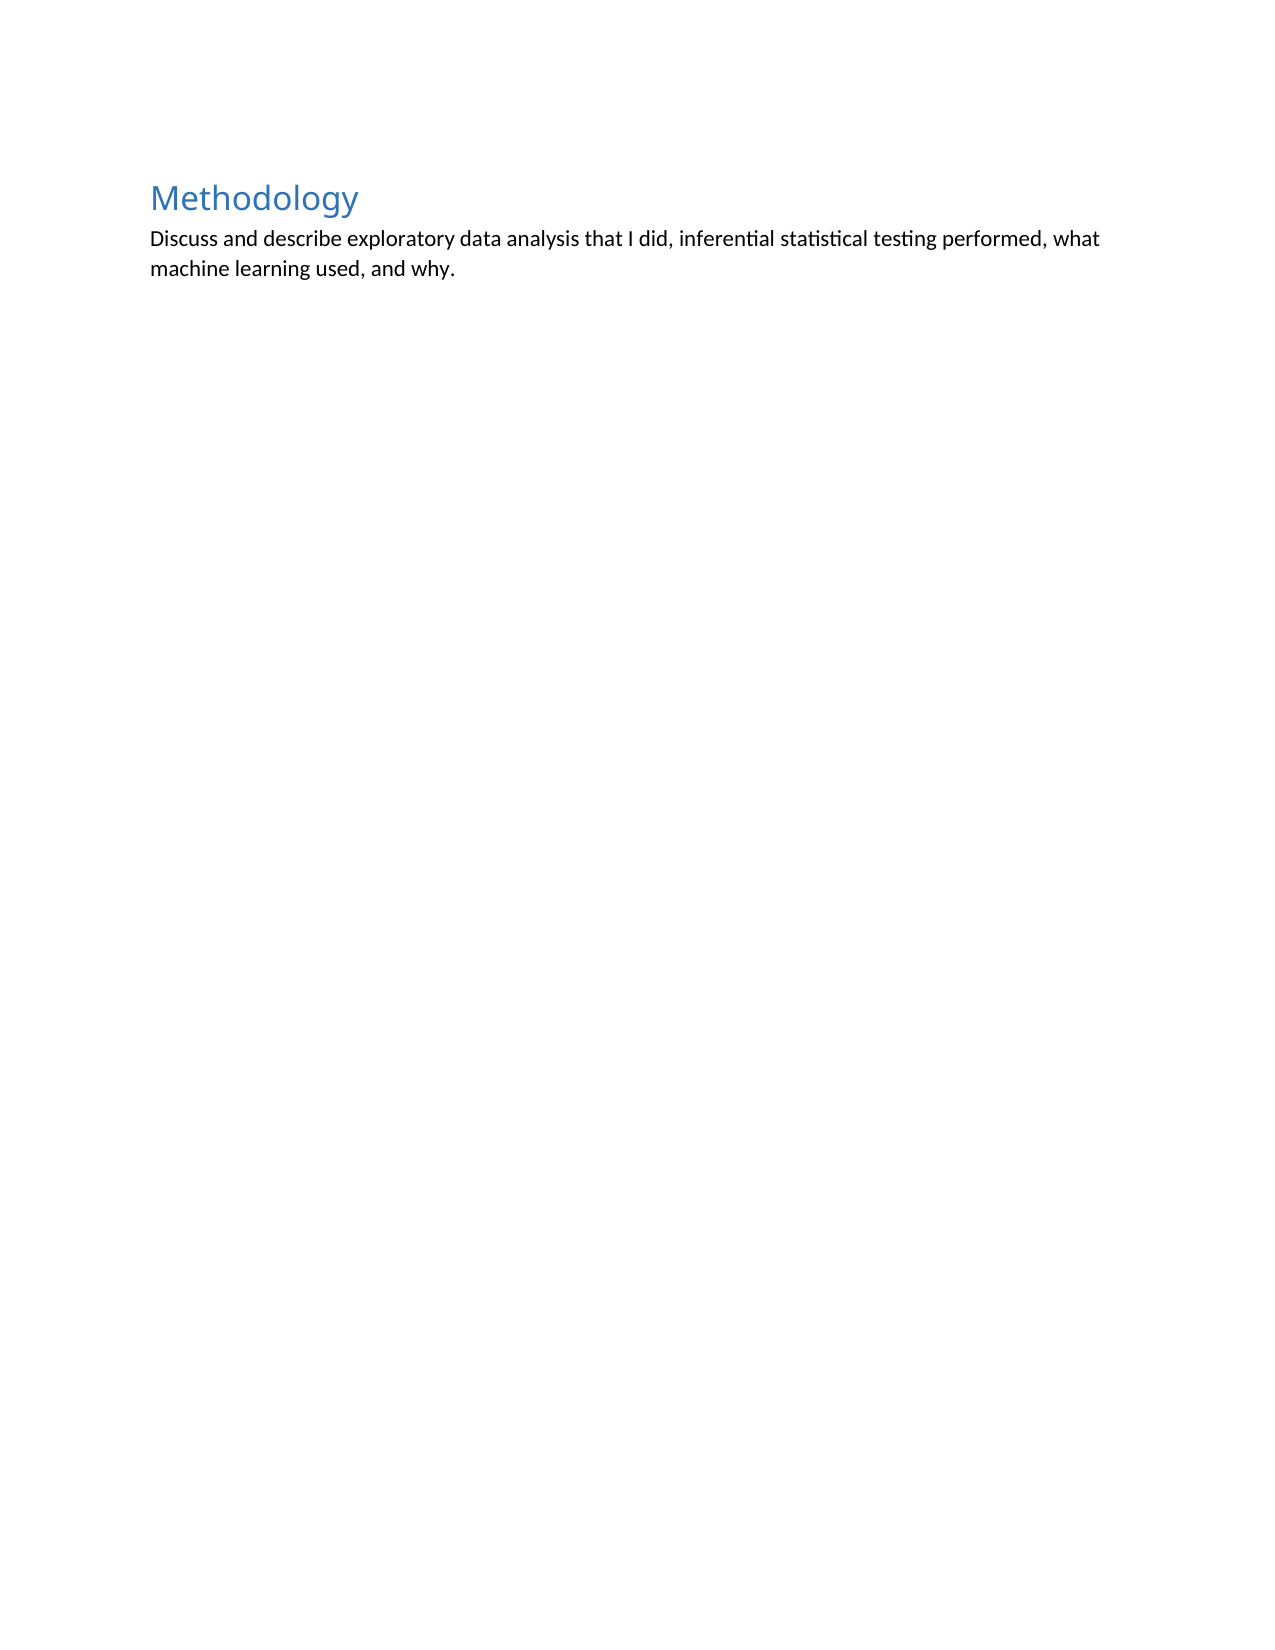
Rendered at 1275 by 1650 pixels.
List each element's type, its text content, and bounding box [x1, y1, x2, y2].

subtitle Methodology [150, 175, 1125, 220]
text Discuss and describe exploratory data analysis that I did, inferential statistical testing performed, what machine learning used, and why. [150, 224, 1125, 282]
